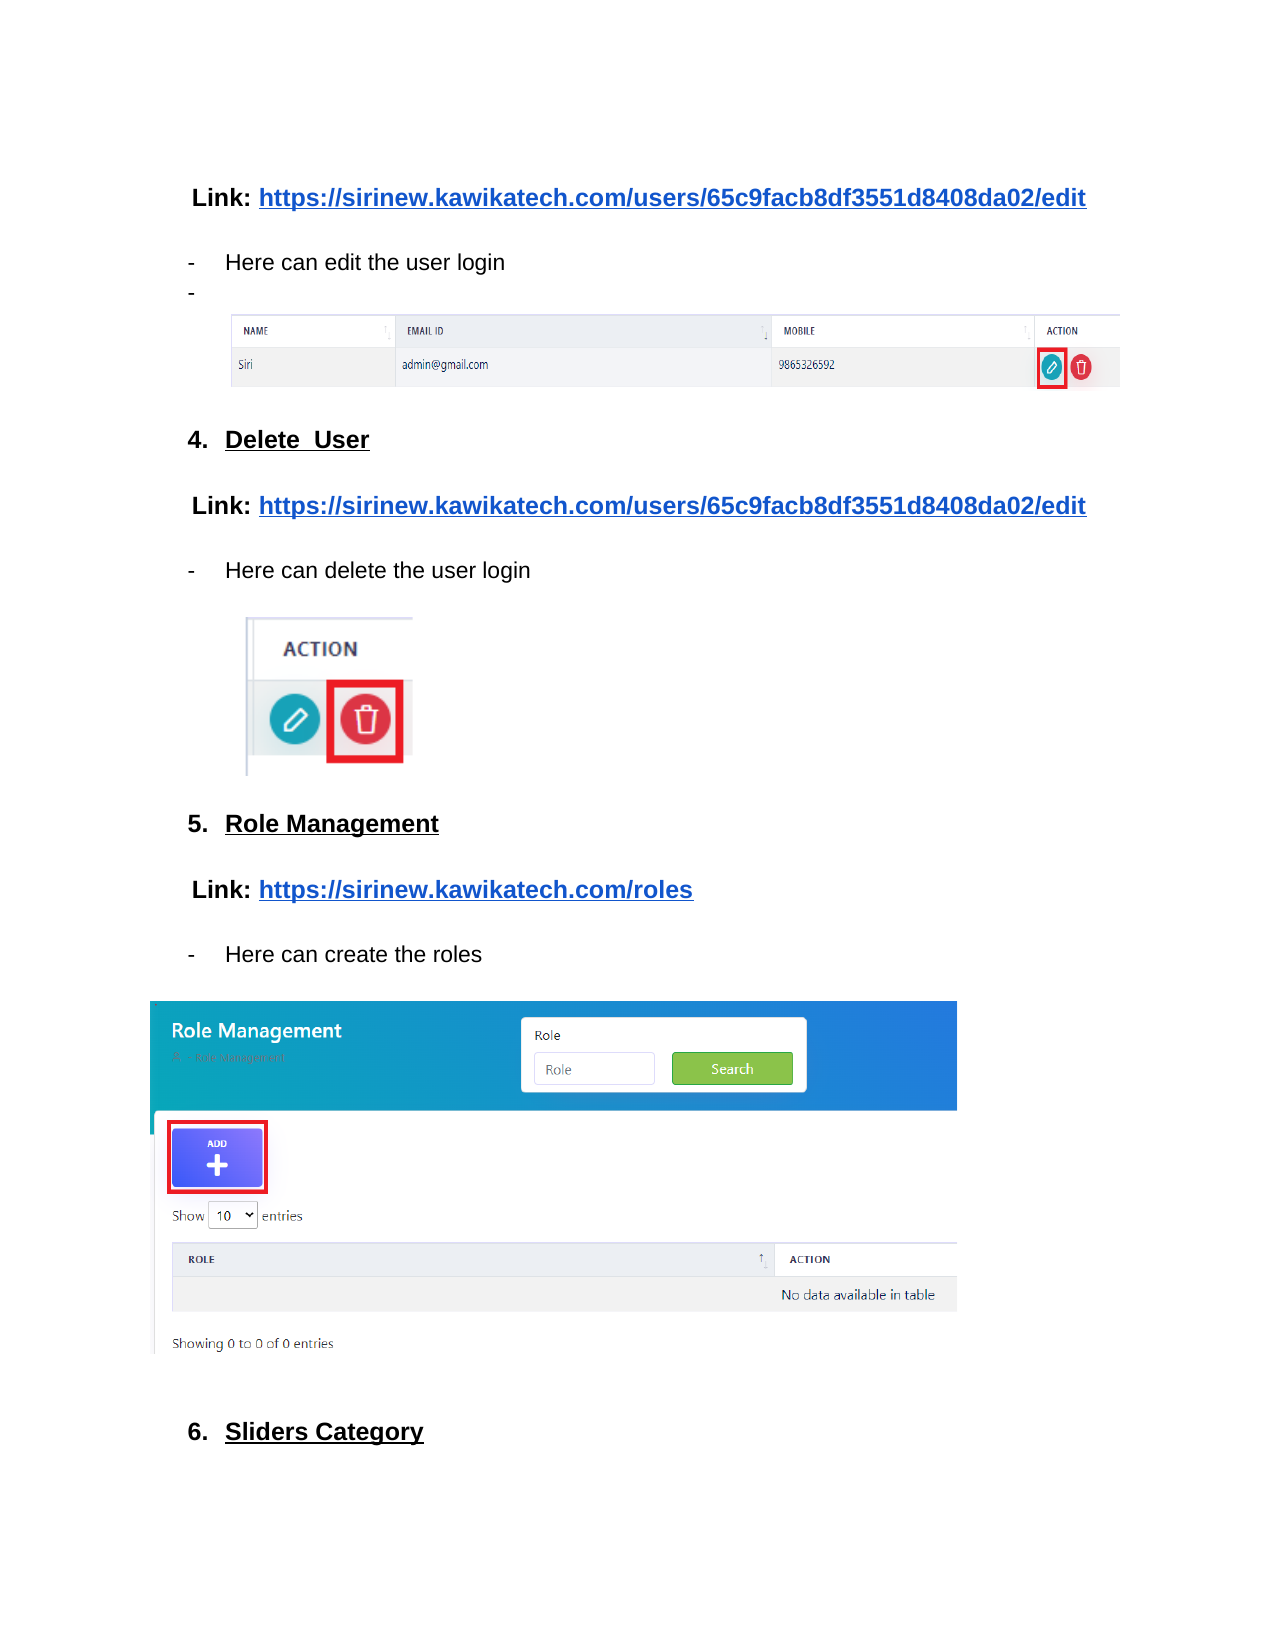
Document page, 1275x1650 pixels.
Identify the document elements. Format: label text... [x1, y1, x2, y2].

picture [261, 1030, 268, 1037]
picture [313, 1029, 321, 1037]
list Sliders Category [187, 1417, 1125, 1446]
list Role Management [187, 809, 1125, 838]
list Here can create the roles [187, 941, 1125, 968]
text Link: https://sirinew.kawikatech.com/users/65c9facb8df3551d8408da02/edit [150, 491, 1125, 519]
list Here can delete the user login [187, 557, 1125, 583]
list Here can edit the user login [187, 249, 1125, 275]
picture [225, 309, 1123, 391]
picture [150, 1001, 958, 1354]
list Delete User [187, 425, 1125, 453]
picture [324, 1028, 332, 1037]
picture [271, 1028, 280, 1039]
picture [229, 1024, 234, 1037]
picture [238, 1028, 245, 1037]
text Link: https://sirinew.kawikatech.com/users/65c9facb8df3551d8408da02/edit [150, 183, 1125, 212]
picture [335, 1025, 342, 1037]
text Link: https://sirinew.kawikatech.com/roles [150, 875, 1125, 904]
picture [245, 617, 413, 776]
picture [295, 1028, 304, 1037]
